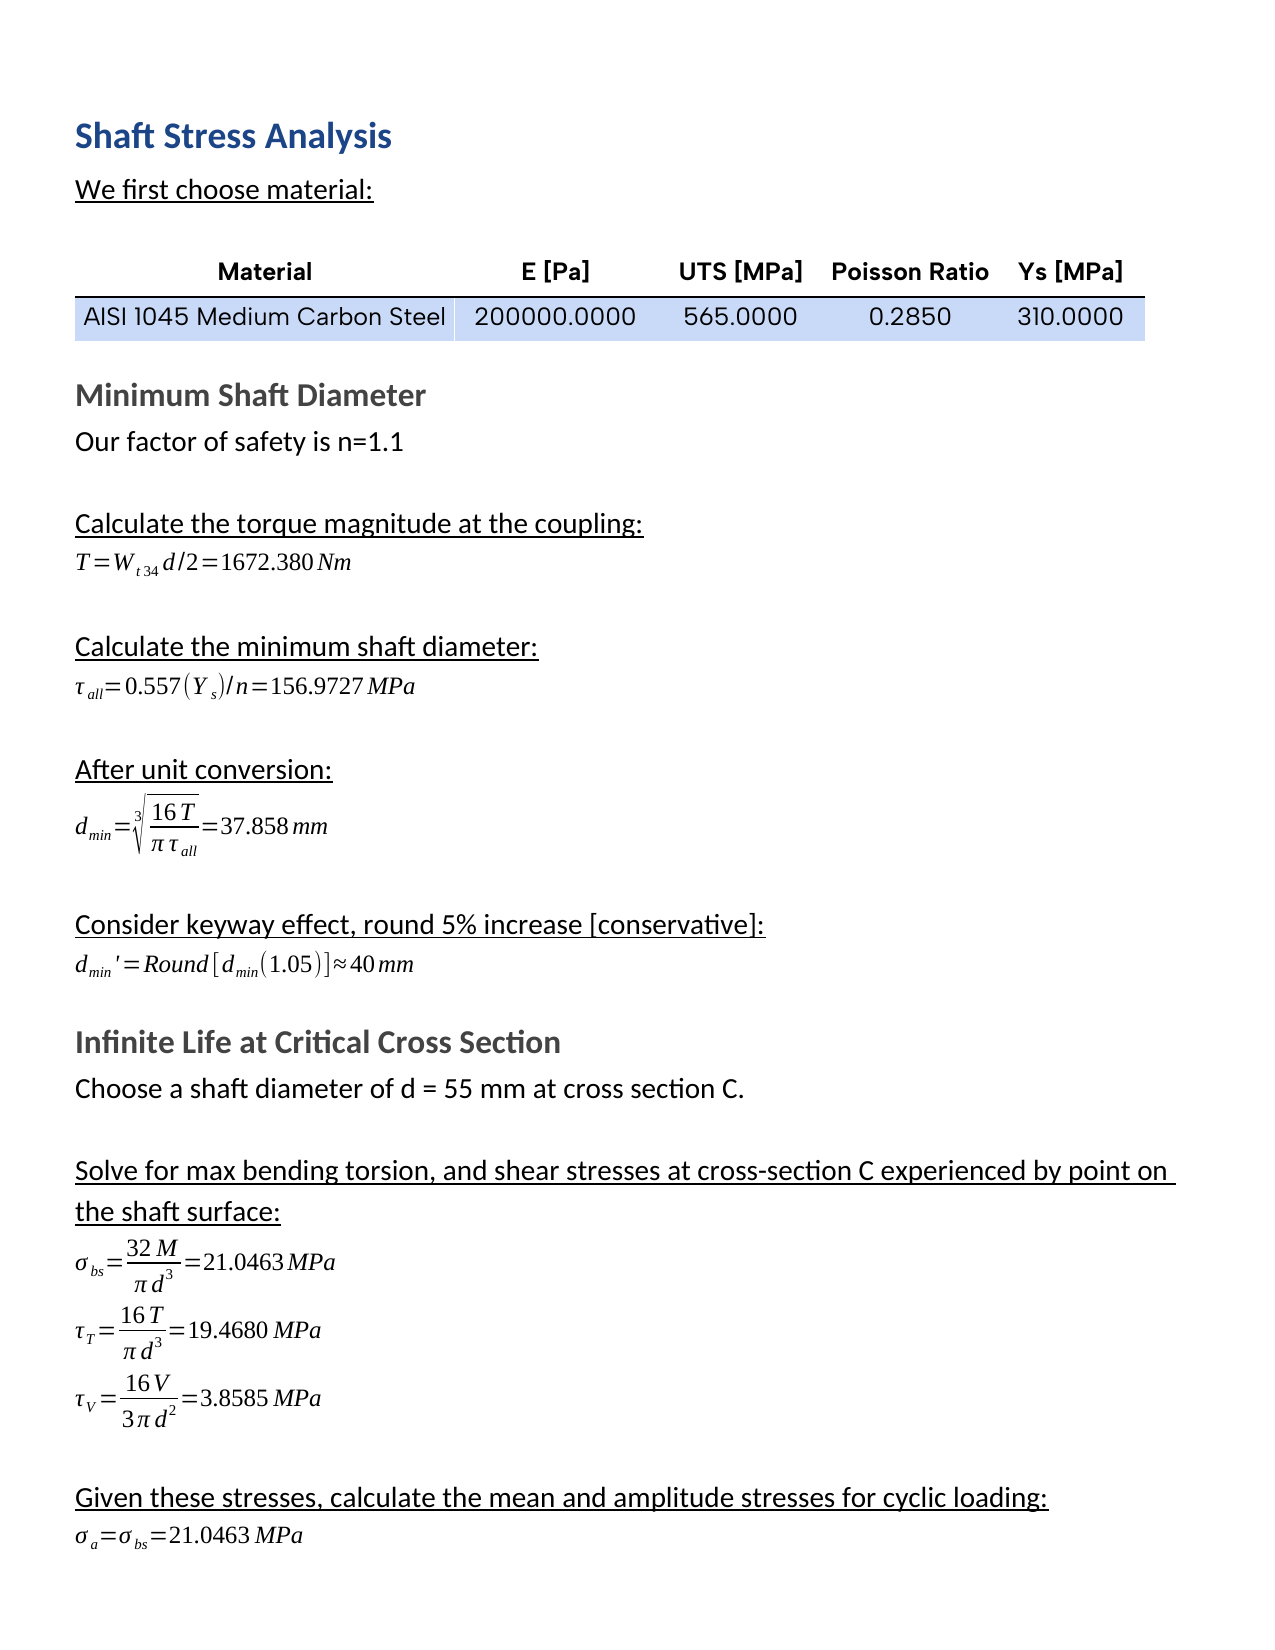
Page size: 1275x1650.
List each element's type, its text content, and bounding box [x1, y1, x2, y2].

text After unit conversion: [75, 751, 1200, 787]
subtitle Infinite Life at Critical Cross Section [75, 1021, 1200, 1062]
text We first choose material: [75, 171, 1200, 206]
text Our factor of safety is n=1.1 [75, 423, 1200, 459]
text Calculate the minimum shaft diameter: [75, 628, 1200, 664]
text Solve for max bending torsion, and shear stresses at cross-section C experienced by point on the shaft surface: [75, 1152, 1200, 1229]
table_cell 310.0000 [995, 298, 1145, 341]
table_header Material [75, 253, 454, 296]
table_cell AISI 1045 Medium Carbon Steel [75, 298, 454, 341]
subtitle Minimum Shaft Diameter [75, 374, 1200, 415]
table_cell 0.2850 [825, 298, 995, 341]
table_header Ys [MPa] [995, 253, 1145, 296]
table_cell 200000.0000 [455, 298, 656, 341]
table_header UTS [MPa] [656, 253, 825, 296]
text Choose a shaft diameter of d = 55 mm at cross section C. [75, 1071, 1200, 1106]
subtitle Shaft Stress Analysis [75, 112, 1200, 158]
table_cell 565.0000 [656, 298, 825, 341]
text Given these stresses, calculate the mean and amplitude stresses for cyclic loading: [75, 1479, 1200, 1514]
table_header Poisson Ratio [825, 253, 995, 296]
text Consider keyway effect, round 5% increase [conservative]: [75, 906, 1200, 942]
table_header E [Pa] [455, 253, 656, 296]
text Calculate the torque magnitude at the coupling: [75, 505, 1200, 541]
